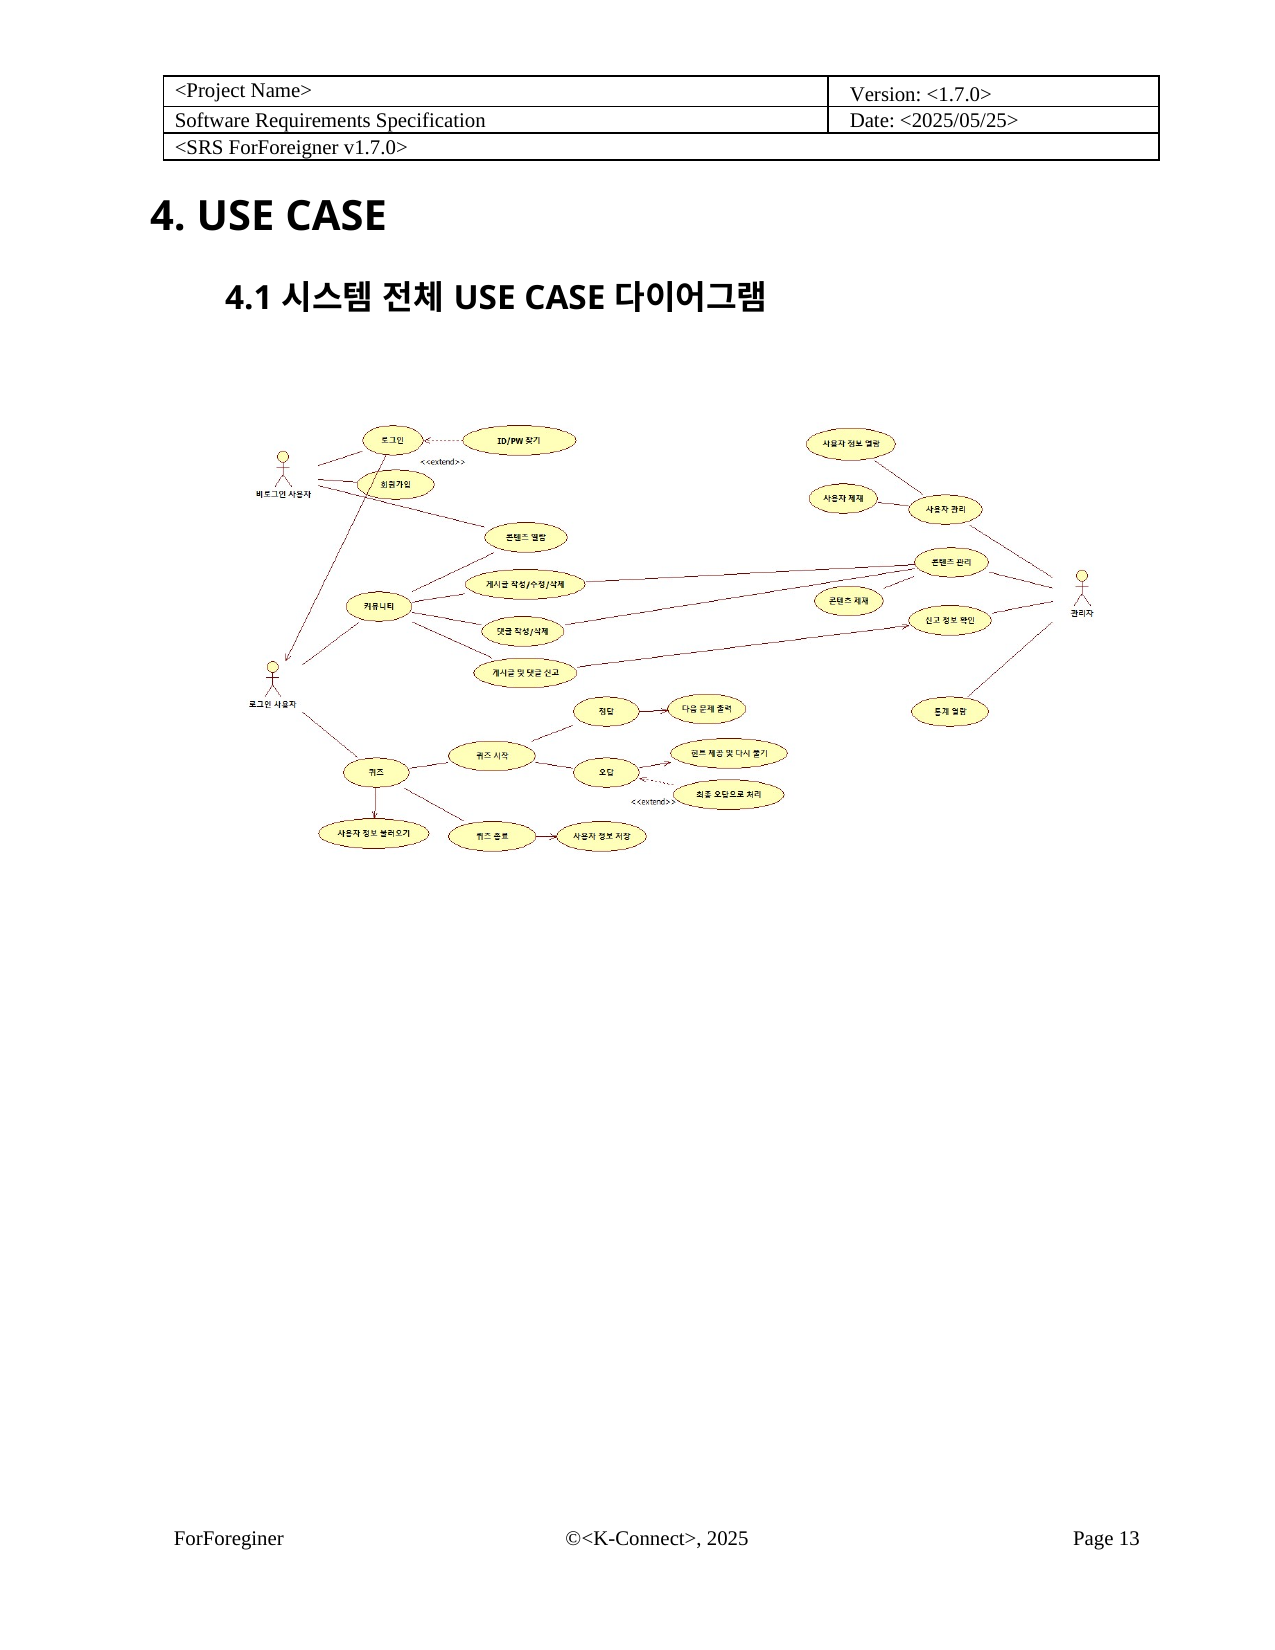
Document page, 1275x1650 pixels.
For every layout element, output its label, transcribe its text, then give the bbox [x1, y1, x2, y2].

picture [229, 411, 1125, 865]
text 4.1 시스템 전체 USE CASE 다이어그램 [150, 271, 1125, 319]
text 4. USE CASE [150, 185, 1125, 242]
